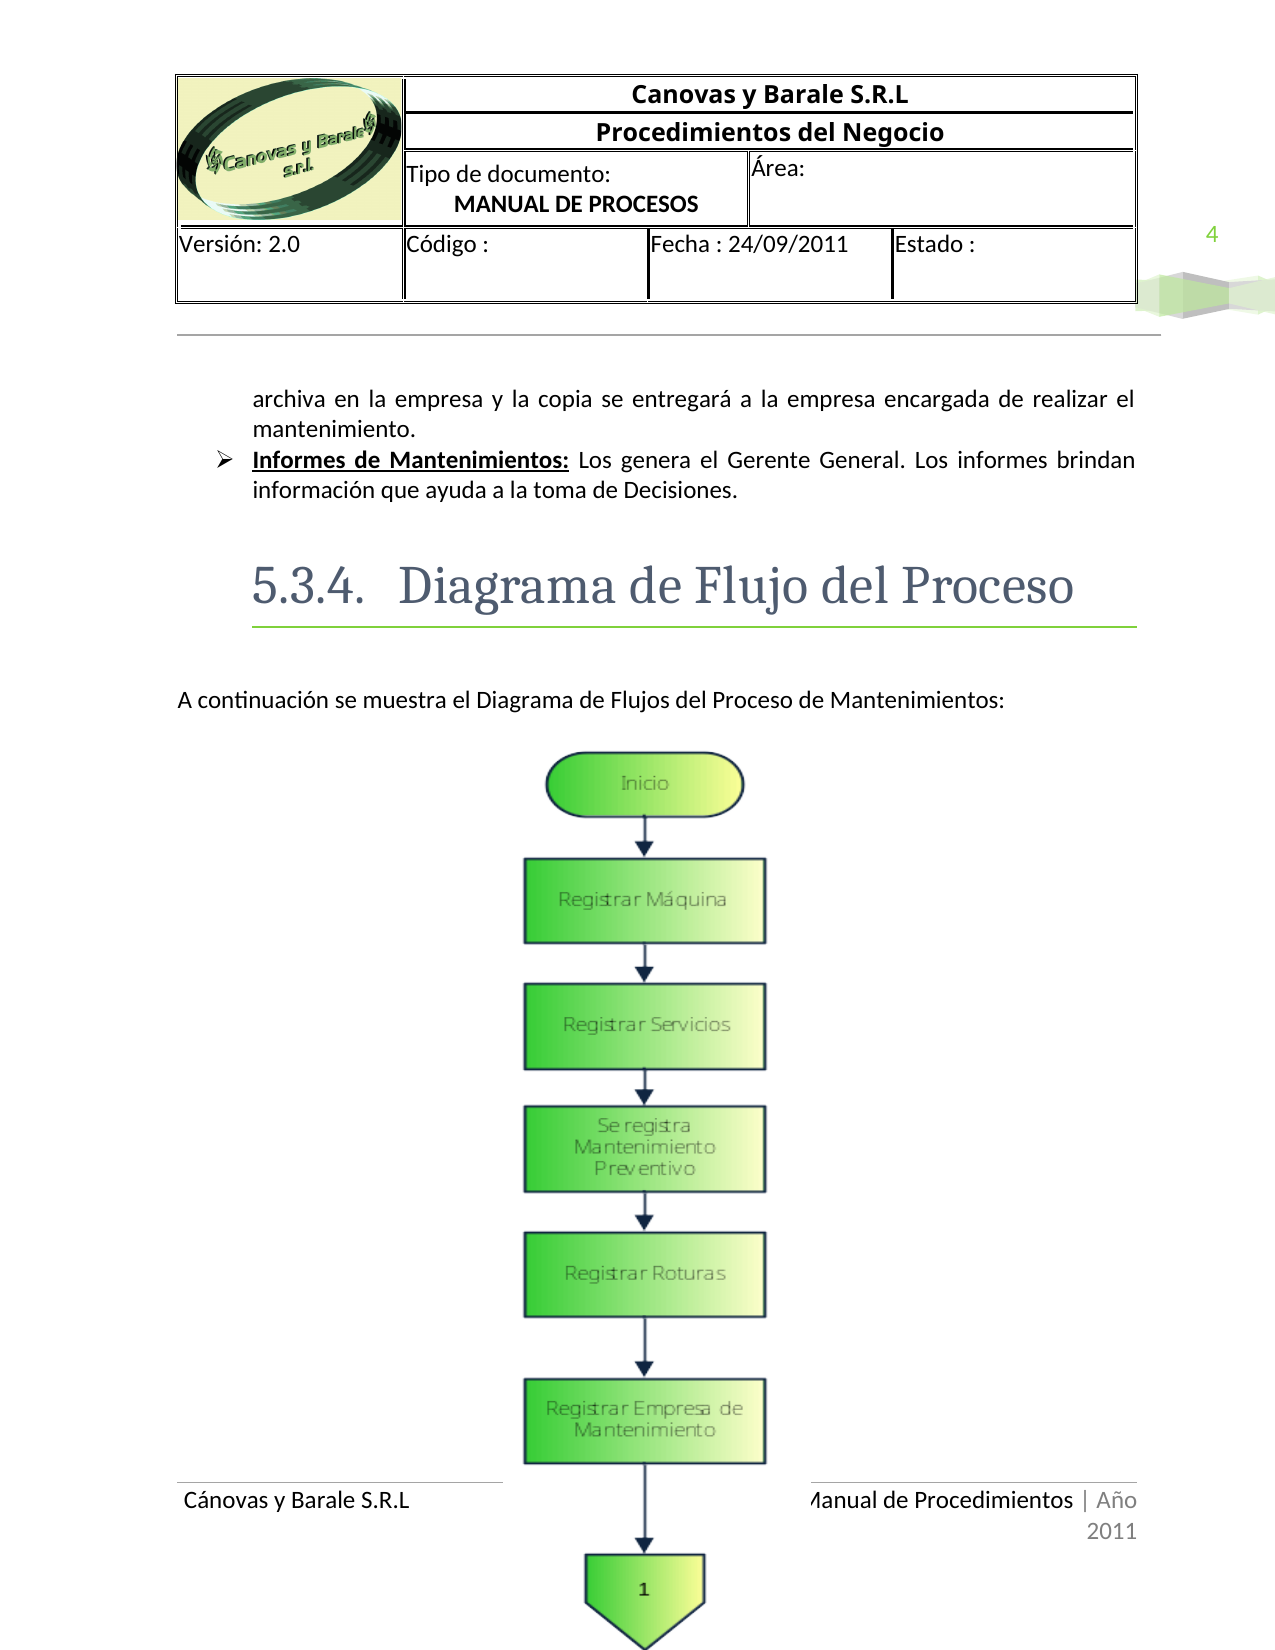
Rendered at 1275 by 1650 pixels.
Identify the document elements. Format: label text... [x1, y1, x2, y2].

picture [178, 78, 402, 220]
list Informes de Mantenimientos: Los genera el Gerente General. Los informes brindan información que ayuda a la toma de Decisiones. [215, 444, 1137, 505]
subtitle Diagrama de Flujo del Proceso [252, 555, 1137, 626]
text A continuación se muestra el Diagrama de Flujos del Proceso de Mantenimientos: [177, 684, 1137, 714]
